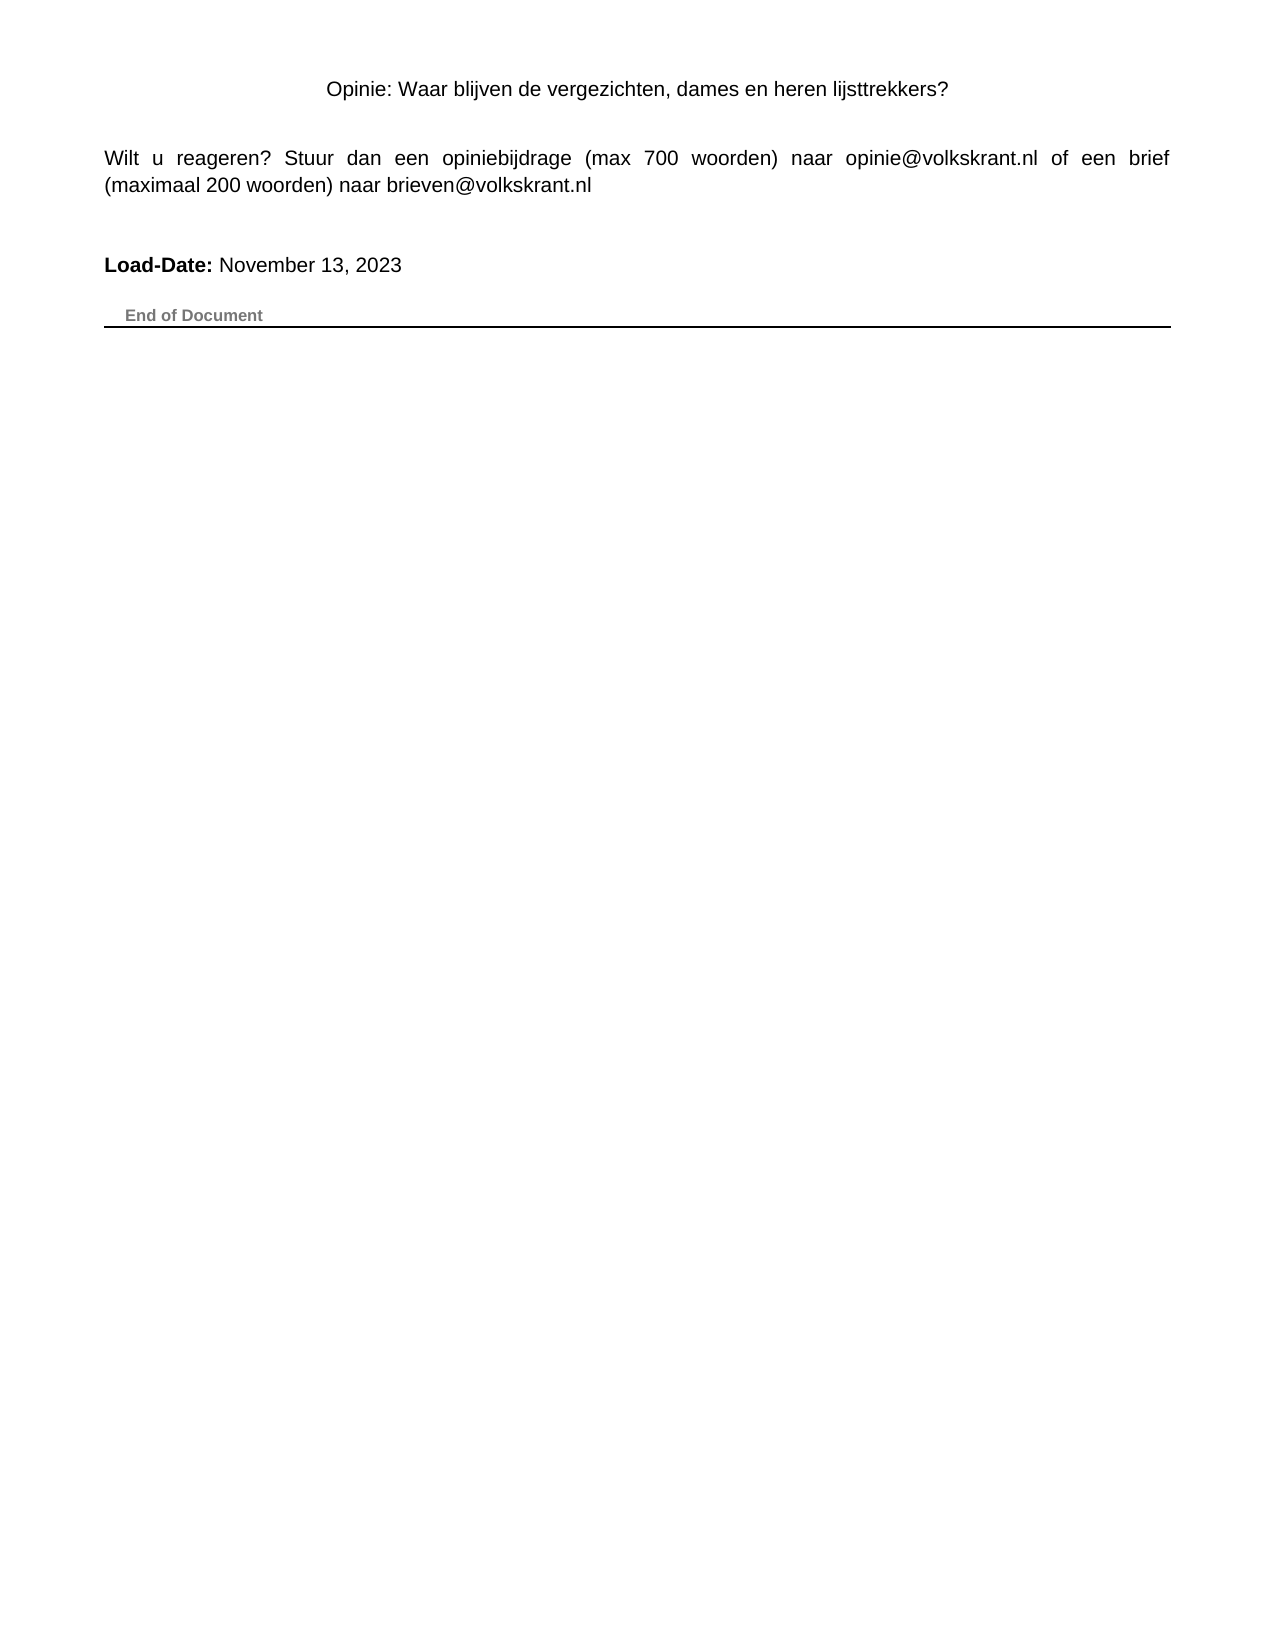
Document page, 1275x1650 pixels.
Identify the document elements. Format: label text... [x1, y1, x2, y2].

text Load-Date: November 13, 2023 [104, 221, 1171, 277]
text Wilt u reageren? Stuur dan een opiniebijdrage (max 700 woorden) naar opinie@volkskrant.nl of een brief (maximaal 200 woorden) naar brieven@volkskrant.nl [104, 142, 1171, 196]
text End of Document [125, 306, 1171, 325]
